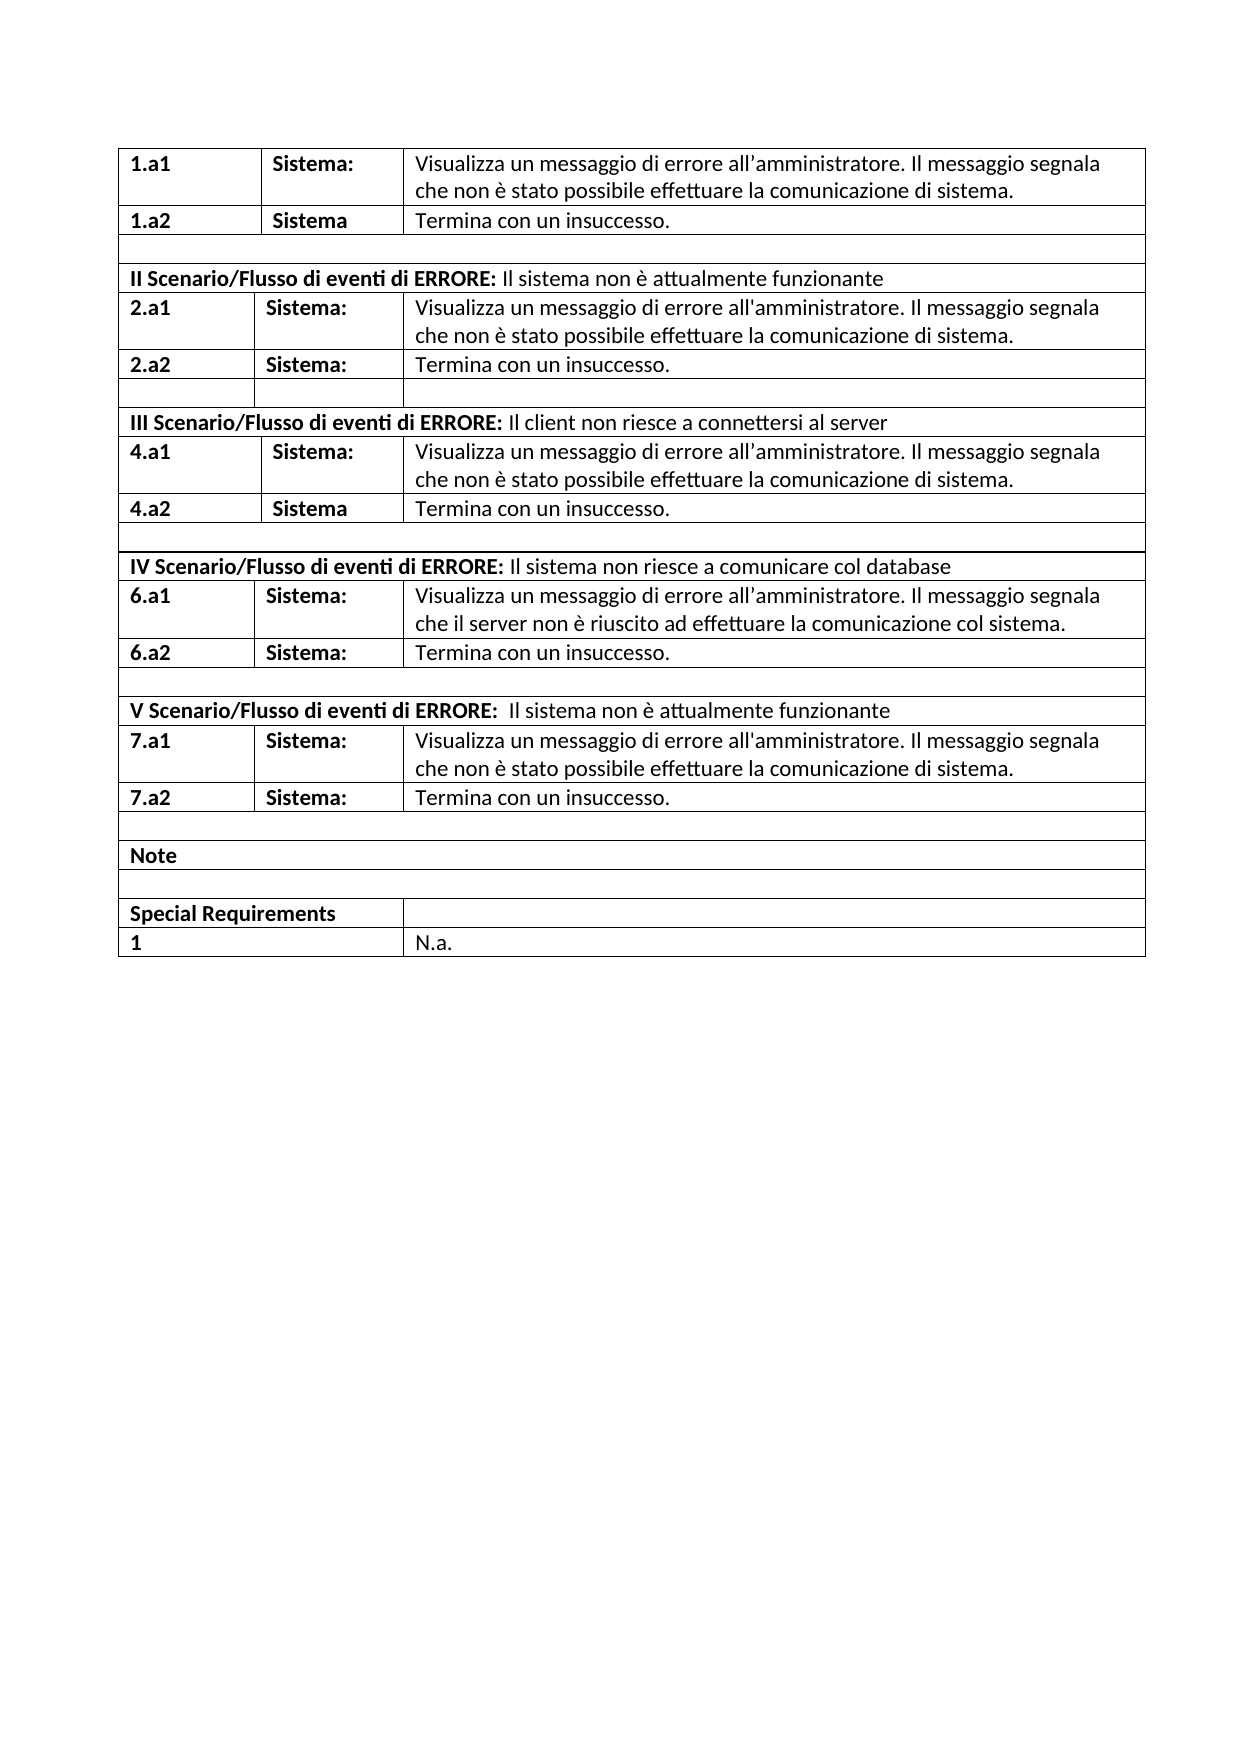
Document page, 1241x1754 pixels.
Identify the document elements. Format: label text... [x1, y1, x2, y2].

table_cell 1.a1 [119, 149, 261, 205]
table_cell [255, 379, 403, 407]
table_cell Sistema: [255, 783, 403, 811]
table_cell [119, 235, 1145, 263]
table_cell II Scenario/Flusso di eventi di ERRORE: Il sistema non è attualmente funzionante [119, 264, 1145, 292]
table_cell Termina con un insuccesso. [404, 494, 1145, 522]
table_cell 6.a1 [119, 581, 254, 637]
table_cell Special Requirements [119, 899, 403, 927]
table_cell Termina con un insuccesso. [404, 783, 1145, 811]
table_cell V Scenario/Flusso di eventi di ERRORE: Il sistema non è attualmente funzionante [119, 697, 1145, 725]
table_cell Sistema: [255, 726, 403, 782]
table_cell [404, 379, 1145, 407]
table_cell Sistema: [262, 437, 403, 493]
table_cell 7.a1 [119, 726, 254, 782]
table_cell Visualizza un messaggio di errore all’amministratore. Il messaggio segnala che il server non è riuscito ad effettuare la comunicazione col sistema. [404, 581, 1145, 637]
table_cell Sistema: [262, 149, 403, 205]
table_cell [119, 523, 1145, 551]
table_cell Note [119, 841, 1145, 869]
table_cell 7.a2 [119, 783, 254, 811]
table_cell Sistema [262, 494, 403, 522]
table_cell Visualizza un messaggio di errore all'amministratore. Il messaggio segnala che non è stato possibile effettuare la comunicazione di sistema. [404, 293, 1145, 349]
table_cell 6.a2 [119, 639, 254, 667]
table_cell 4.a1 [119, 437, 261, 493]
table_cell 1.a2 [119, 206, 261, 234]
table_cell N.a. [404, 928, 1145, 956]
table_cell Sistema: [255, 293, 403, 349]
table_cell [119, 812, 1145, 840]
table_cell III Scenario/Flusso di eventi di ERRORE: Il client non riesce a connettersi al server [119, 408, 1145, 436]
table_cell 2.a2 [119, 350, 254, 378]
table_cell Visualizza un messaggio di errore all’amministratore. Il messaggio segnala che non è stato possibile effettuare la comunicazione di sistema. [404, 437, 1145, 493]
table_cell Termina con un insuccesso. [404, 350, 1145, 378]
table_cell Termina con un insuccesso. [404, 639, 1145, 667]
table_cell Sistema: [255, 350, 403, 378]
table_cell [119, 379, 254, 407]
table_cell [404, 899, 1145, 927]
table_cell [119, 668, 1145, 696]
table_cell Sistema [262, 206, 403, 234]
table_cell Termina con un insuccesso. [404, 206, 1145, 234]
table_cell Visualizza un messaggio di errore all'amministratore. Il messaggio segnala che non è stato possibile effettuare la comunicazione di sistema. [404, 726, 1145, 782]
table_cell Sistema: [255, 581, 403, 637]
table_cell 2.a1 [119, 293, 254, 349]
table_cell 1 [119, 928, 403, 956]
table_cell 4.a2 [119, 494, 261, 522]
table_cell IV Scenario/Flusso di eventi di ERRORE: Il sistema non riesce a comunicare col database [119, 553, 1145, 580]
table_cell Sistema: [255, 639, 403, 667]
table_cell Visualizza un messaggio di errore all’amministratore. Il messaggio segnala che non è stato possibile effettuare la comunicazione di sistema. [404, 149, 1145, 205]
table_cell [119, 870, 1145, 898]
